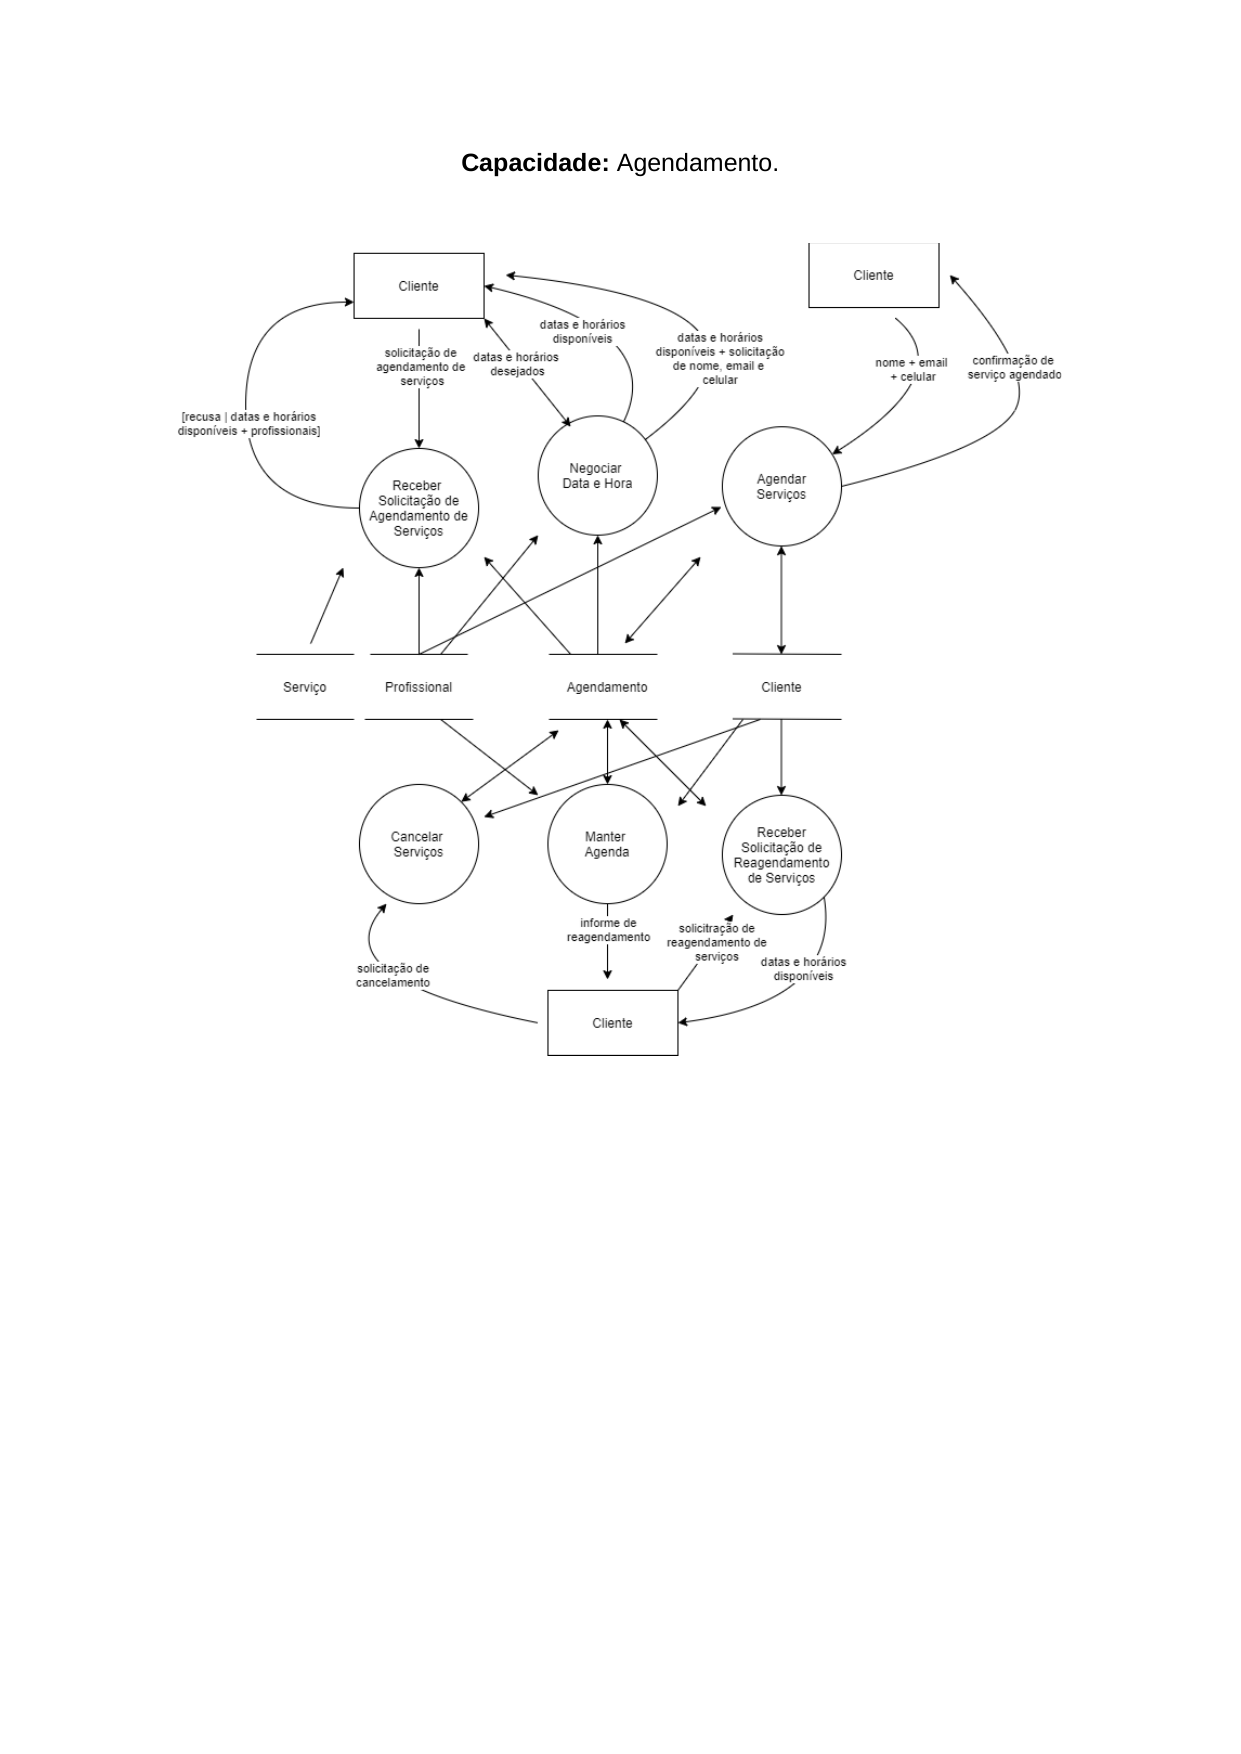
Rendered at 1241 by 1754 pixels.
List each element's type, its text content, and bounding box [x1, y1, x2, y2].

text Capacidade: Agendamento. [177, 148, 1063, 176]
picture [177, 243, 1062, 1056]
